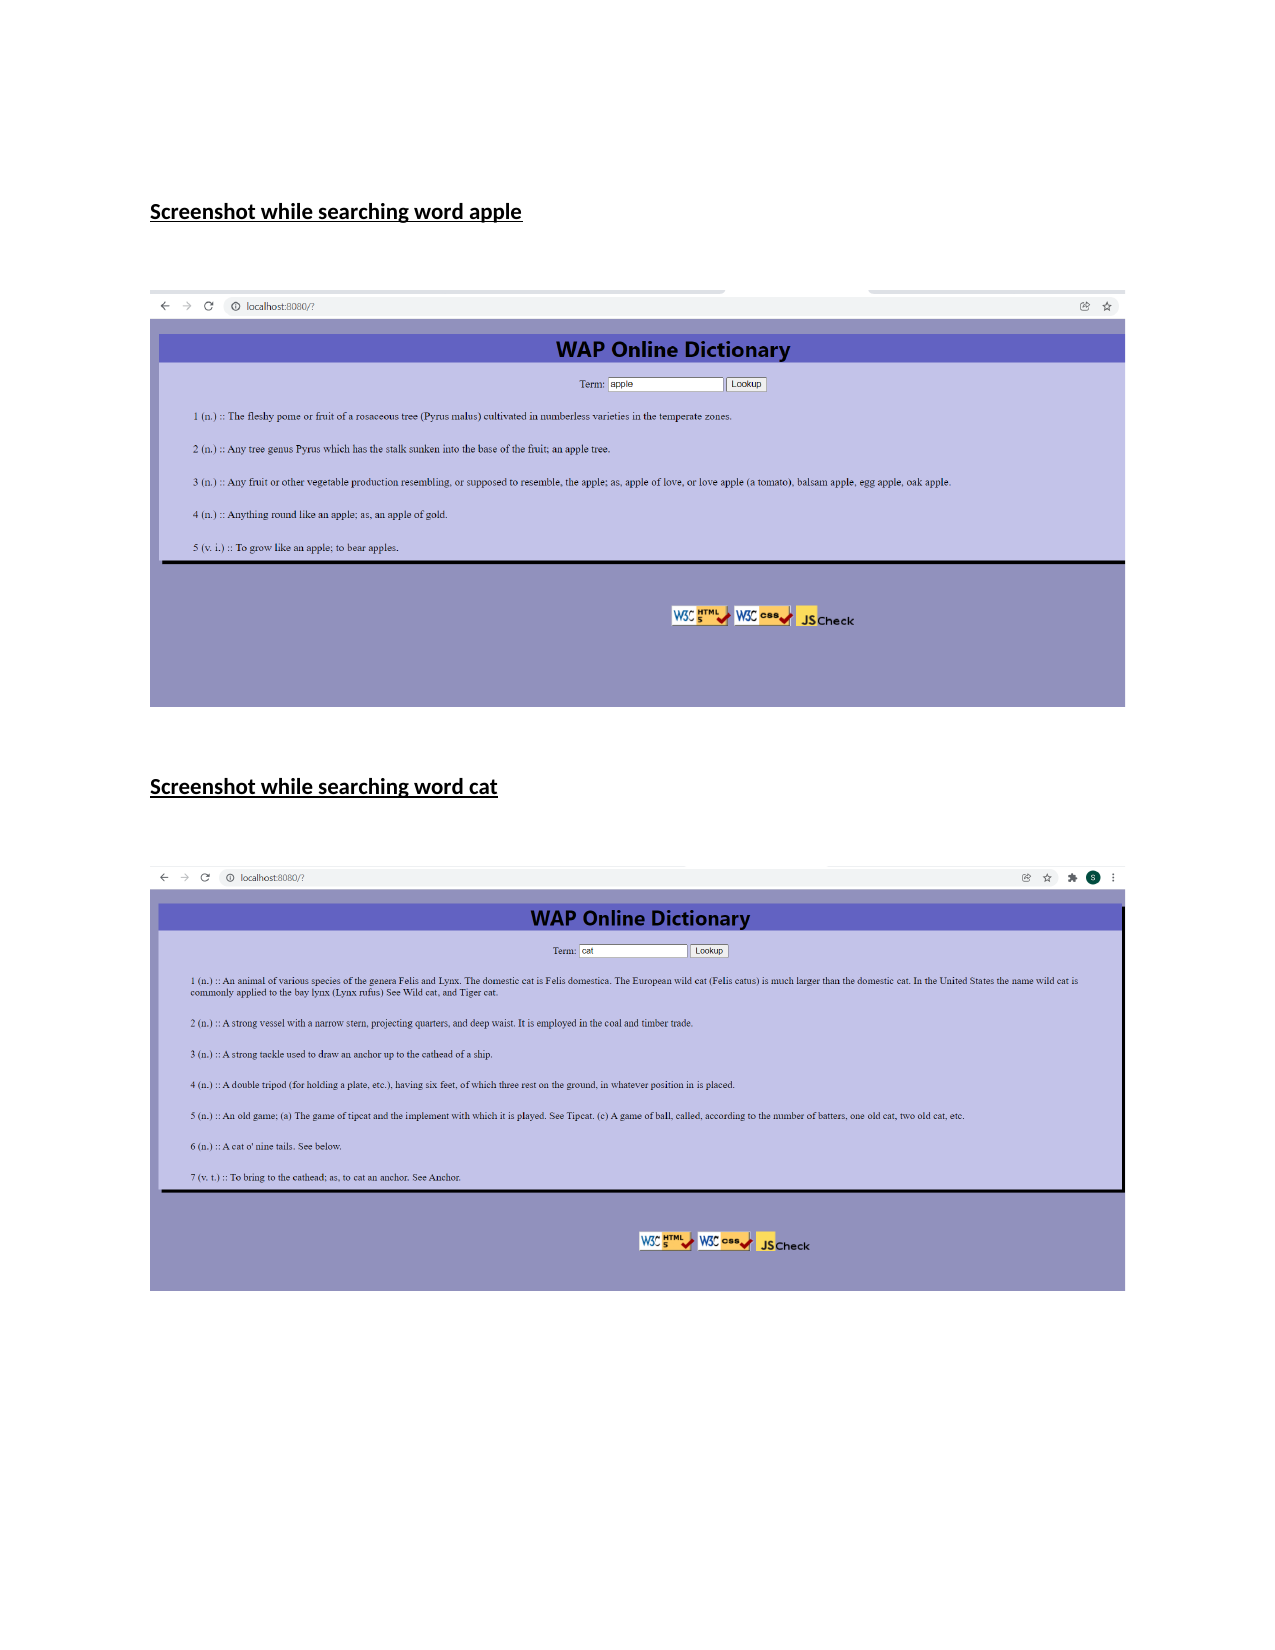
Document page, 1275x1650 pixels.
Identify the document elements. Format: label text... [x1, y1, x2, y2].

text Screenshot while searching word apple [150, 197, 1125, 225]
picture [150, 290, 1125, 707]
picture [150, 866, 1125, 1291]
text Screenshot while searching word cat [150, 772, 1125, 800]
